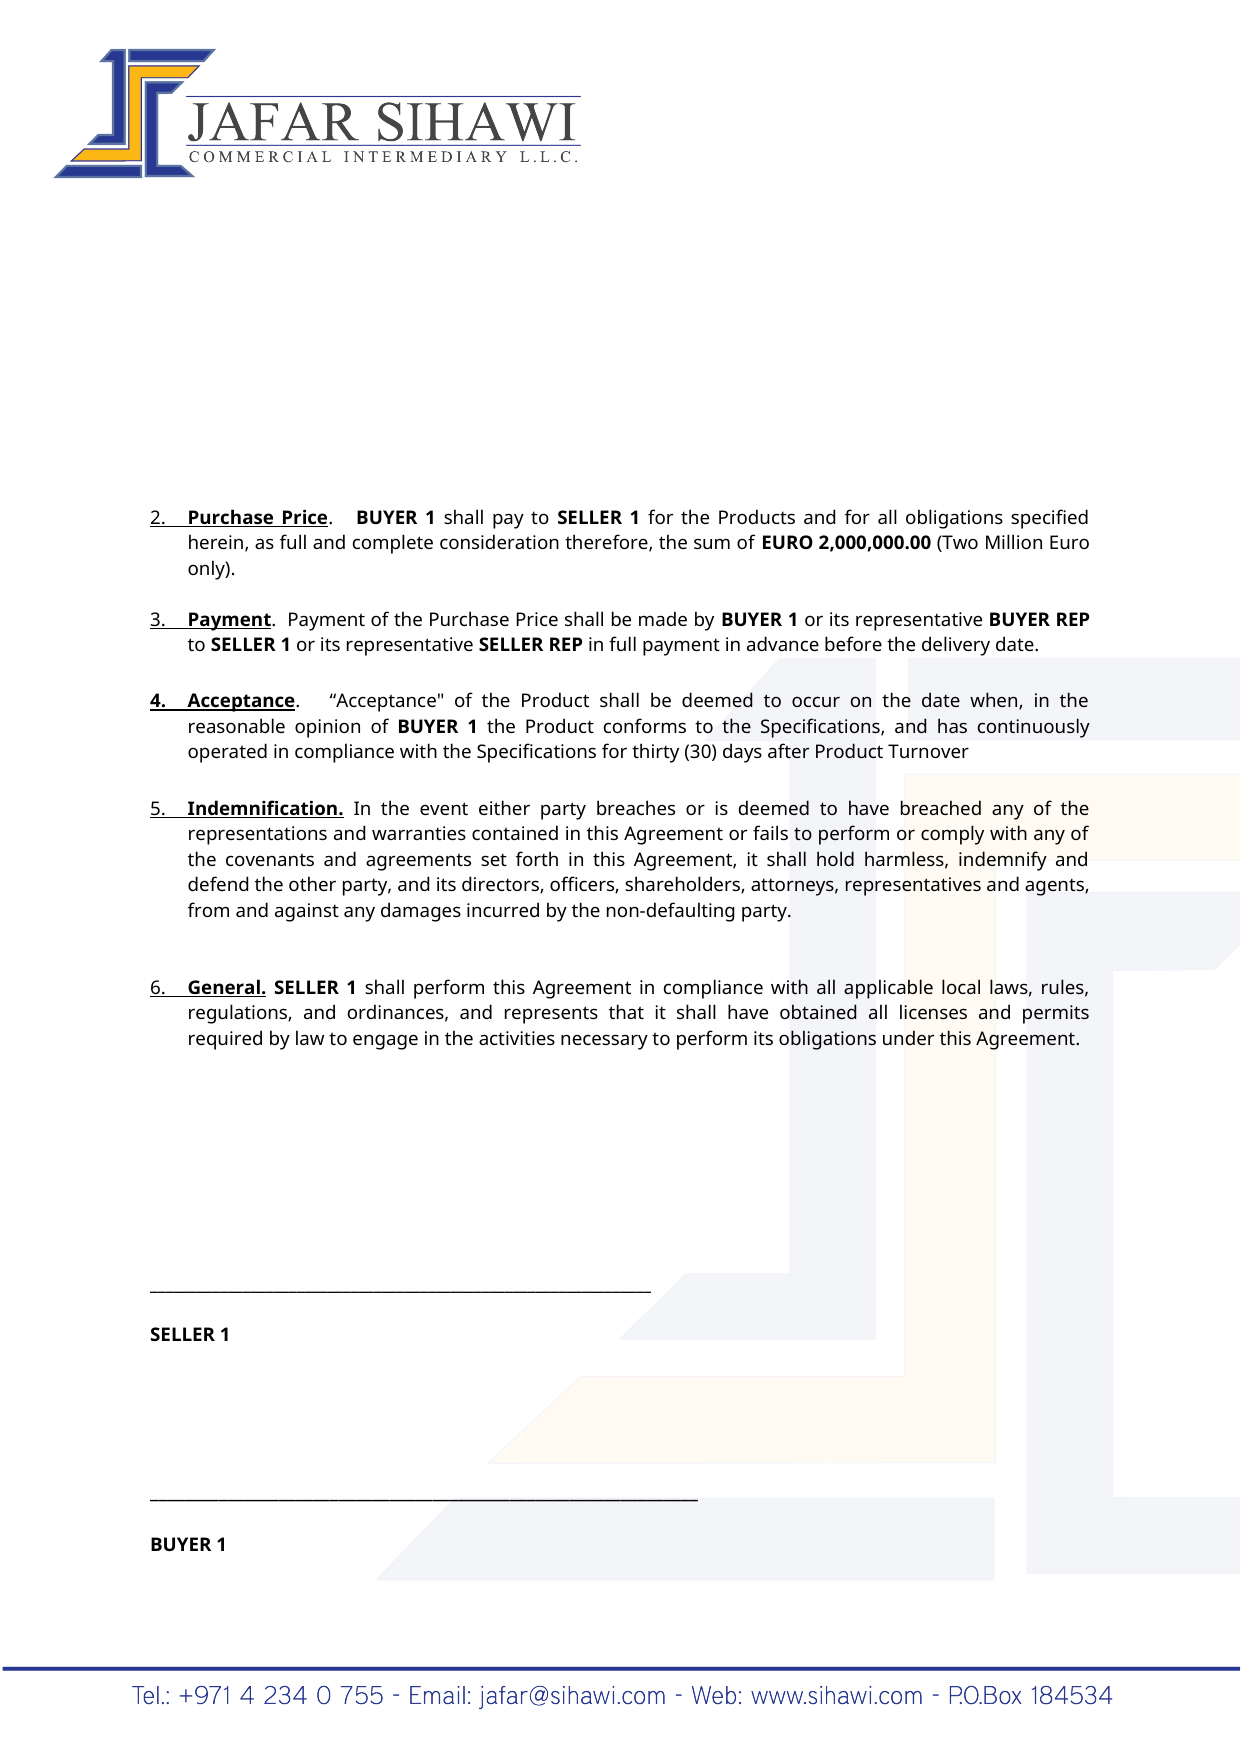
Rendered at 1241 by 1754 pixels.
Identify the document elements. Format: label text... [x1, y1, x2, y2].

text _________________________________________________________________ [150, 1270, 1090, 1296]
list General. SELLER 1 shall perform this Agreement in compliance with all applicable local laws, rules, regulations, and ordinances, and represents that it shall have obtained all licenses and permits required by law to engage in the activities necessary to perform its obligations under this Agreement. [150, 974, 1090, 1051]
text SELLER 1 [150, 1322, 1090, 1347]
text BUYER 1 [150, 1531, 1090, 1556]
list Acceptance. “Acceptance" of the Product shall be deemed to occur on the date when, in the reasonable opinion of BUYER 1 the Product conforms to the Specifications, and has continuously operated in compliance with the Specifications for thirty (30) days after Product Turnover [150, 688, 1090, 764]
list Indemnification. In the event either party breaches or is deemed to have breached any of the representations and warranties contained in this Agreement or fails to perform or comply with any of the covenants and agreements set forth in this Agreement, it shall hold harmless, indemnify and defend the other party, and its directors, officers, shareholders, attorneys, representatives and agents, from and against any damages incurred by the non-defaulting party. [150, 795, 1090, 922]
list Purchase Price. BUYER 1 shall pay to SELLER 1 for the Products and for all obligations specified herein, as full and complete consideration therefore, the sum of EURO 2,000,000.00 (Two Million Euro only). [150, 504, 1090, 581]
list Payment. Payment of the Purchase Price shall be made by BUYER 1 or its representative BUYER REP to SELLER 1 or its representative SELLER REP in full payment in advance before the delivery date. [150, 606, 1090, 657]
picture [2, 2, 1241, 1754]
text ________________________________________________________________ [150, 1476, 1090, 1504]
